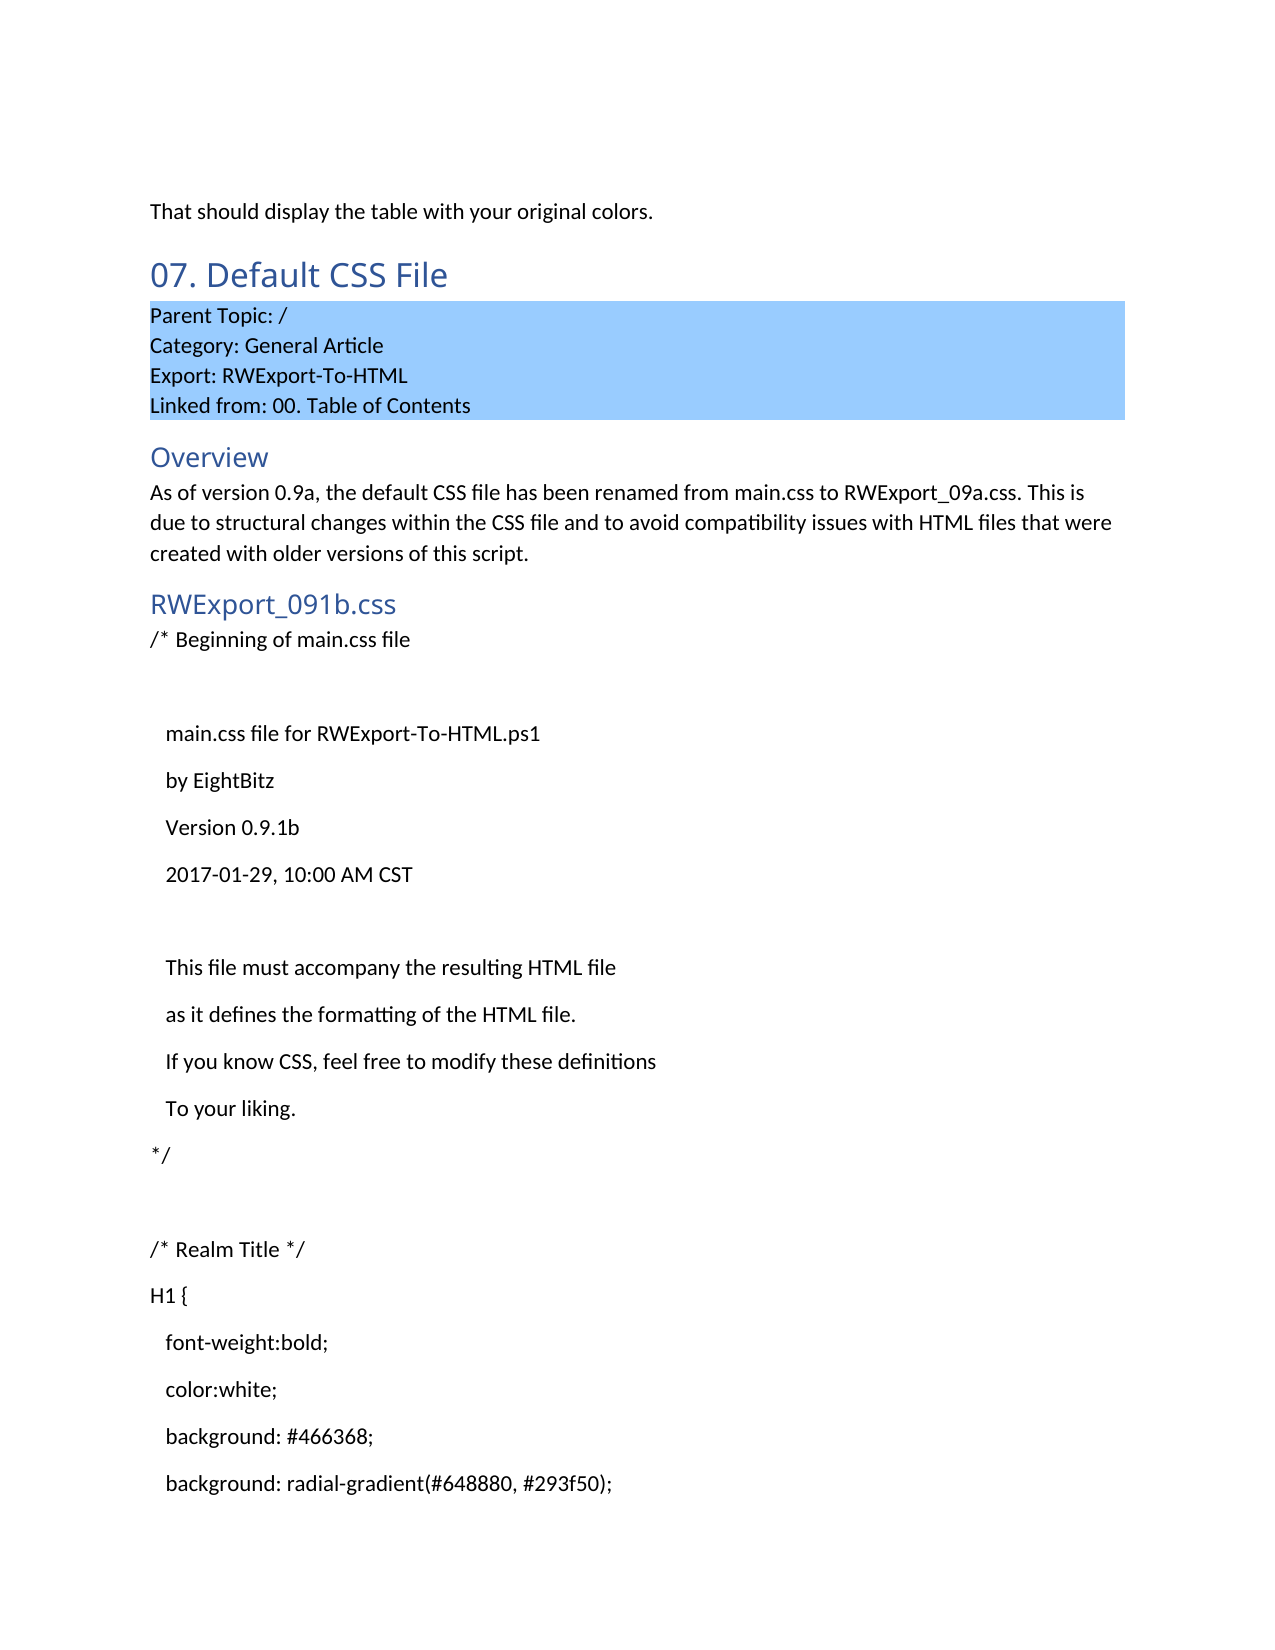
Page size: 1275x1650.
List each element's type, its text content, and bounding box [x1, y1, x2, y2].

text /* Realm Title */ [150, 1235, 1125, 1263]
subtitle 07. Default CSS File [150, 252, 1125, 297]
text /* Beginning of main.css file [150, 625, 1125, 653]
text Version 0.9.1b [150, 813, 1125, 841]
text background: radial-gradient(#648880, #293f50); [150, 1469, 1125, 1497]
text as it defines the formatting of the HTML file. [150, 1000, 1125, 1028]
text main.css file for RWExport-To-HTML.ps1 [150, 719, 1125, 747]
text As of version 0.9a, the default CSS file has been renamed from main.css to RWExport_09a.css. This is due to structural changes within the CSS file and to avoid compatibility issues with HTML files that were created with older versions of this script. [150, 478, 1125, 567]
text background: #466368; [150, 1422, 1125, 1450]
text Parent Topic: / Category: General Article Export: RWExport-To-HTML Linked from: 00. Table of Contents [150, 301, 1125, 420]
text That should display the table with your original colors. [150, 197, 1125, 225]
text color:white; [150, 1375, 1125, 1403]
subtitle Overview [150, 438, 1125, 475]
text font-weight:bold; [150, 1328, 1125, 1357]
text If you know CSS, feel free to modify these definitions [150, 1047, 1125, 1075]
subtitle RWExport_091b.css [150, 586, 1125, 622]
text by EightBitz [150, 766, 1125, 794]
text To your liking. [150, 1094, 1125, 1122]
text 2017-01-29, 10:00 AM CST [150, 860, 1125, 888]
text H1 { [150, 1282, 1125, 1310]
text This file must accompany the resulting HTML file [150, 953, 1125, 982]
text */ [150, 1141, 1125, 1169]
